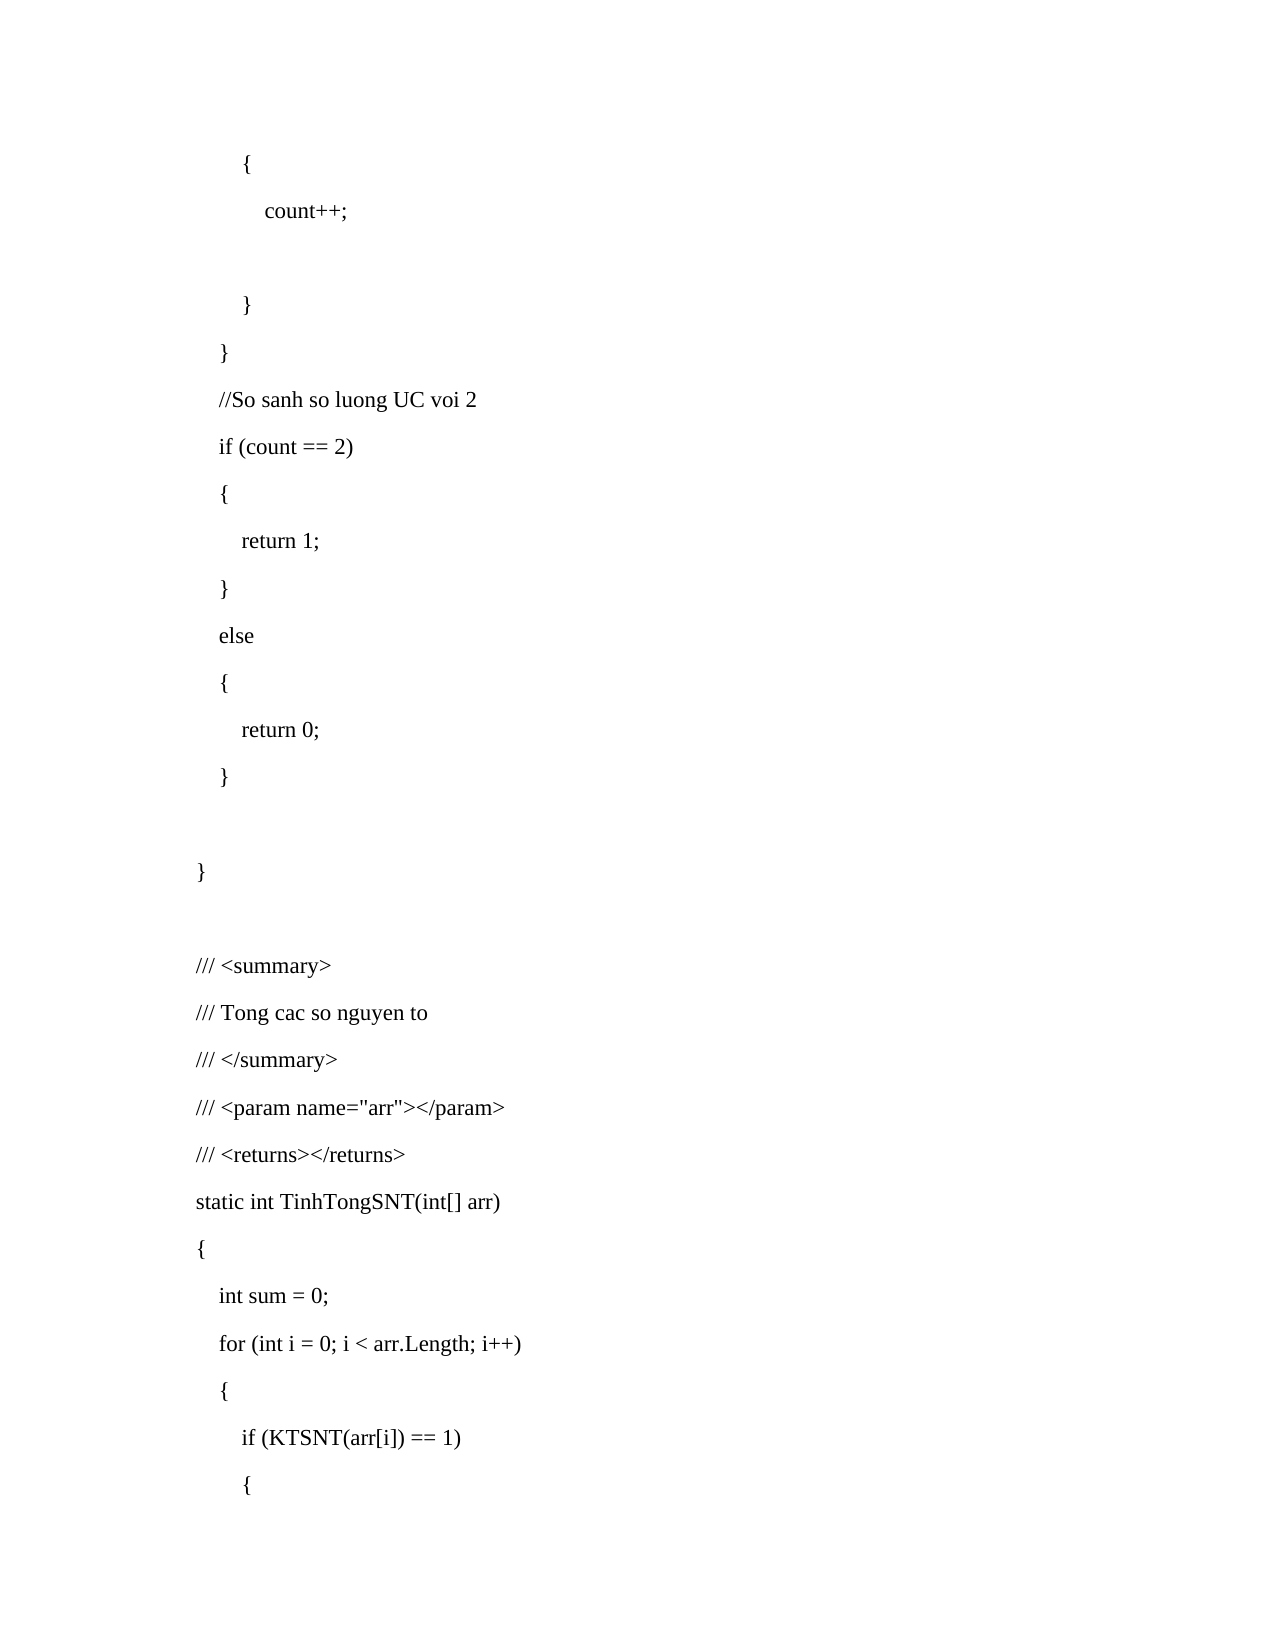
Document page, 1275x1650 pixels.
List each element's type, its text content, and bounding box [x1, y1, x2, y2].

text { [150, 1377, 1125, 1403]
text if (count == 2) [150, 433, 1125, 459]
text return 1; [150, 527, 1125, 554]
text } [150, 575, 1125, 601]
text { [150, 669, 1125, 695]
text /// <param name="arr"></param> [150, 1094, 1125, 1120]
text { [150, 150, 1125, 176]
text for (int i = 0; i < arr.Length; i++) [150, 1330, 1125, 1356]
text else [150, 622, 1125, 648]
text { [150, 1471, 1125, 1498]
text } [150, 339, 1125, 365]
text } [150, 858, 1125, 884]
text if (KTSNT(arr[i]) == 1) [150, 1424, 1125, 1450]
text /// <summary> [150, 952, 1125, 978]
text /// <returns></returns> [150, 1141, 1125, 1167]
text { [150, 480, 1125, 507]
text /// Tong cac so nguyen to [150, 999, 1125, 1026]
text return 0; [150, 716, 1125, 743]
text /// </summary> [150, 1047, 1125, 1073]
text int sum = 0; [150, 1282, 1125, 1309]
text //So sanh so luong UC voi 2 [150, 386, 1125, 412]
text } [150, 292, 1125, 318]
text count++; [150, 197, 1125, 223]
text { [150, 1235, 1125, 1262]
text } [150, 763, 1125, 790]
text static int TinhTongSNT(int[] arr) [150, 1188, 1125, 1214]
